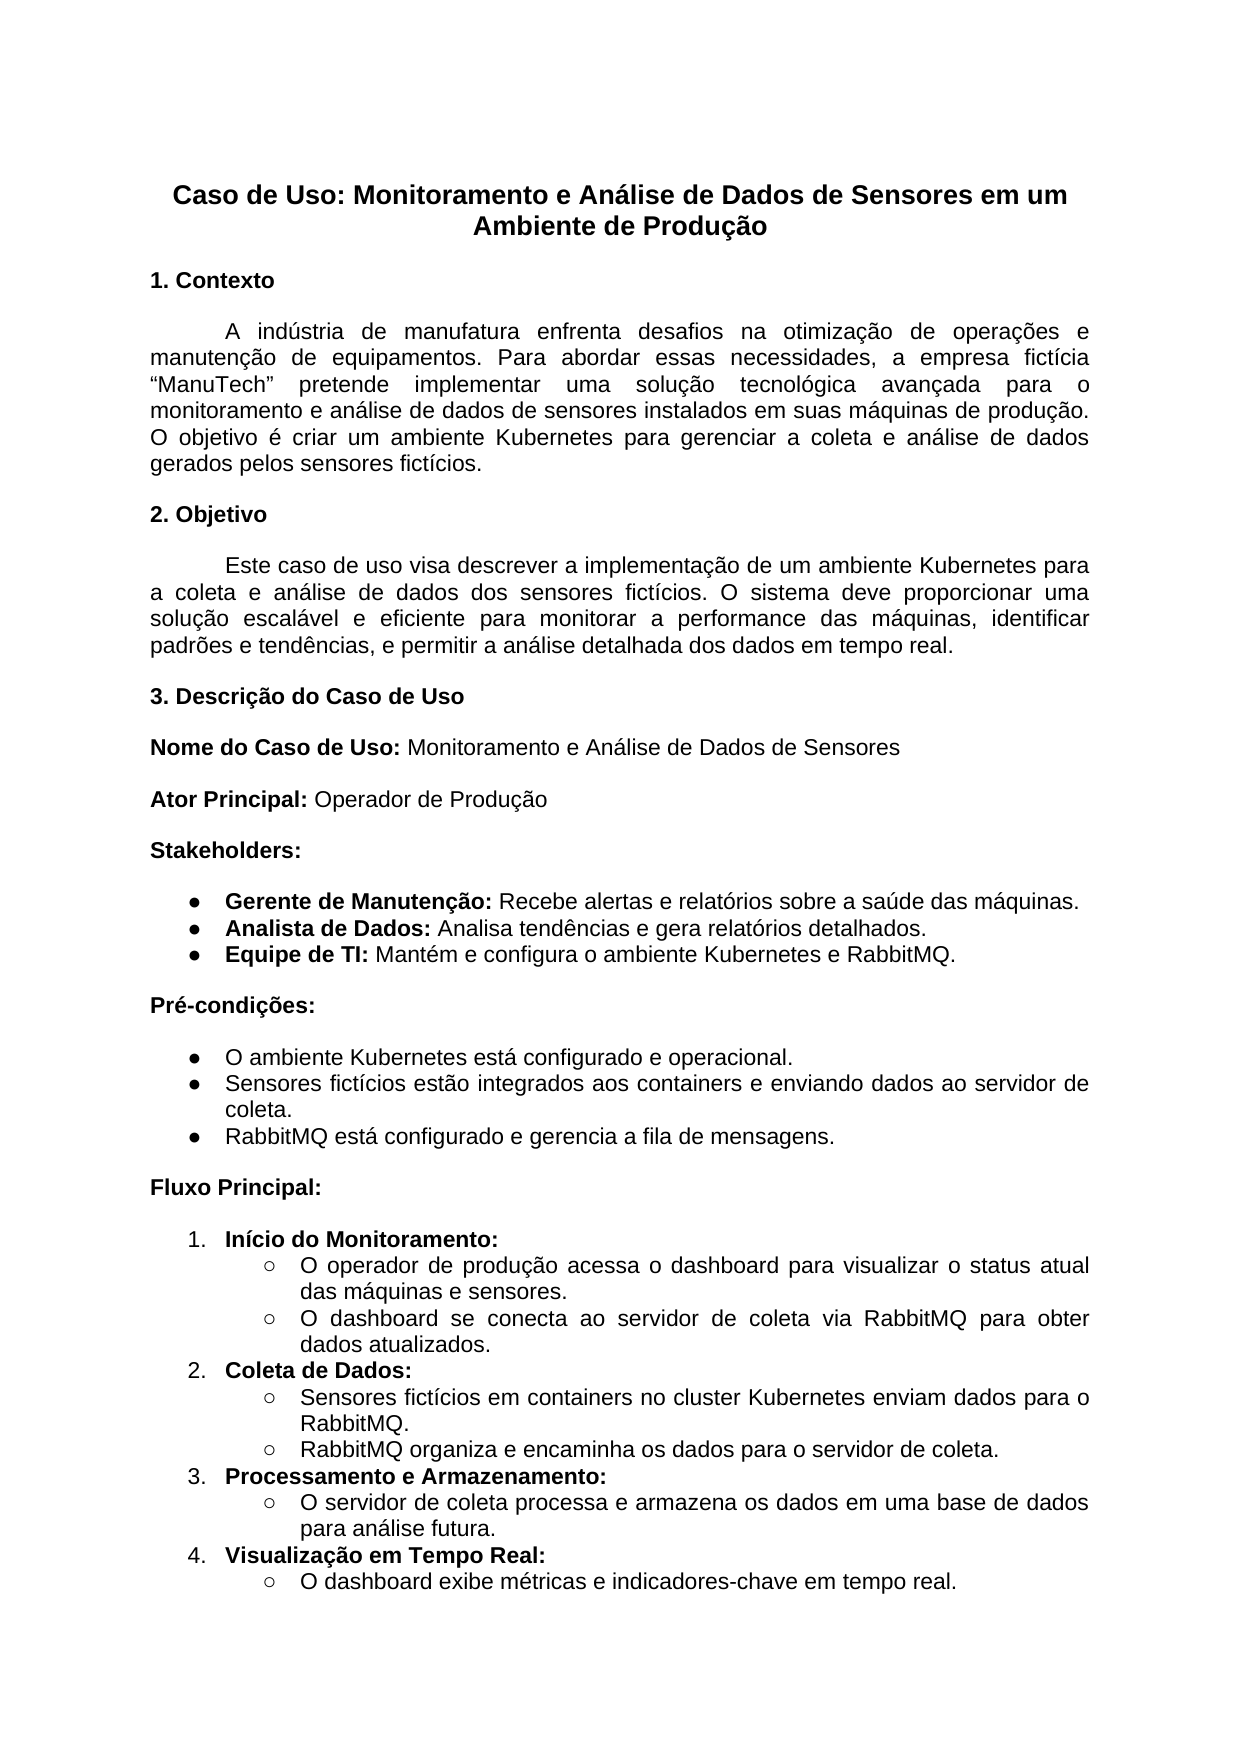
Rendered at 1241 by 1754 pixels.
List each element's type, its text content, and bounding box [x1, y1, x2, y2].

text Ator Principal: Operador de Produção [150, 786, 1090, 812]
list Analista de Dados: Analisa tendências e gera relatórios detalhados. [187, 915, 1090, 941]
subtitle 1. Contexto [150, 267, 1090, 293]
text Stakeholders: [150, 837, 1090, 863]
list Sensores fictícios estão integrados aos containers e enviando dados ao servidor de coleta. [187, 1070, 1090, 1123]
list O ambiente Kubernetes está configurado e operacional. [187, 1044, 1090, 1070]
list Visualização em Tempo Real: [187, 1542, 1090, 1568]
list O operador de produção acessa o dashboard para visualizar o status atual das máquinas e sensores. [262, 1252, 1090, 1304]
list RabbitMQ organiza e encaminha os dados para o servidor de coleta. [262, 1436, 1090, 1463]
list RabbitMQ está configurado e gerencia a fila de mensagens. [187, 1123, 1090, 1149]
list Sensores fictícios em containers no cluster Kubernetes enviam dados para o RabbitMQ. [262, 1384, 1090, 1436]
list Processamento e Armazenamento: [187, 1463, 1090, 1489]
subtitle Caso de Uso: Monitoramento e Análise de Dados de Sensores em um Ambiente de Produção [150, 179, 1090, 242]
list O dashboard exibe métricas e indicadores-chave em tempo real. [262, 1568, 1090, 1594]
list O dashboard se conecta ao servidor de coleta via RabbitMQ para obter dados atualizados. [262, 1304, 1090, 1357]
text Nome do Caso de Uso: Monitoramento e Análise de Dados de Sensores [150, 734, 1090, 761]
text A indústria de manufatura enfrenta desafios na otimização de operações e manutenção de equipamentos. Para abordar essas necessidades, a empresa fictícia “ManuTech” pretende implementar uma solução tecnológica avançada para o monitoramento e análise de dados de sensores instalados em suas máquinas de produção. O objetivo é criar um ambiente Kubernetes para gerenciar a coleta e análise de dados gerados pelos sensores fictícios. [150, 318, 1090, 476]
list Início do Monitoramento: [187, 1226, 1090, 1252]
subtitle 3. Descrição do Caso de Uso [150, 683, 1090, 709]
text Pré-condições: [150, 992, 1090, 1019]
list Gerente de Manutenção: Recebe alertas e relatórios sobre a saúde das máquinas. [187, 888, 1090, 915]
list Equipe de TI: Mantém e configura o ambiente Kubernetes e RabbitMQ. [187, 941, 1090, 967]
text Este caso de uso visa descrever a implementação de um ambiente Kubernetes para a coleta e análise de dados dos sensores fictícios. O sistema deve proporcionar uma solução escalável e eficiente para monitorar a performance das máquinas, identificar padrões e tendências, e permitir a análise detalhada dos dados em tempo real. [150, 552, 1090, 658]
list O servidor de coleta processa e armazena os dados em uma base de dados para análise futura. [262, 1489, 1090, 1542]
text Fluxo Principal: [150, 1174, 1090, 1201]
subtitle 2. Objetivo [150, 501, 1090, 527]
list Coleta de Dados: [187, 1357, 1090, 1384]
